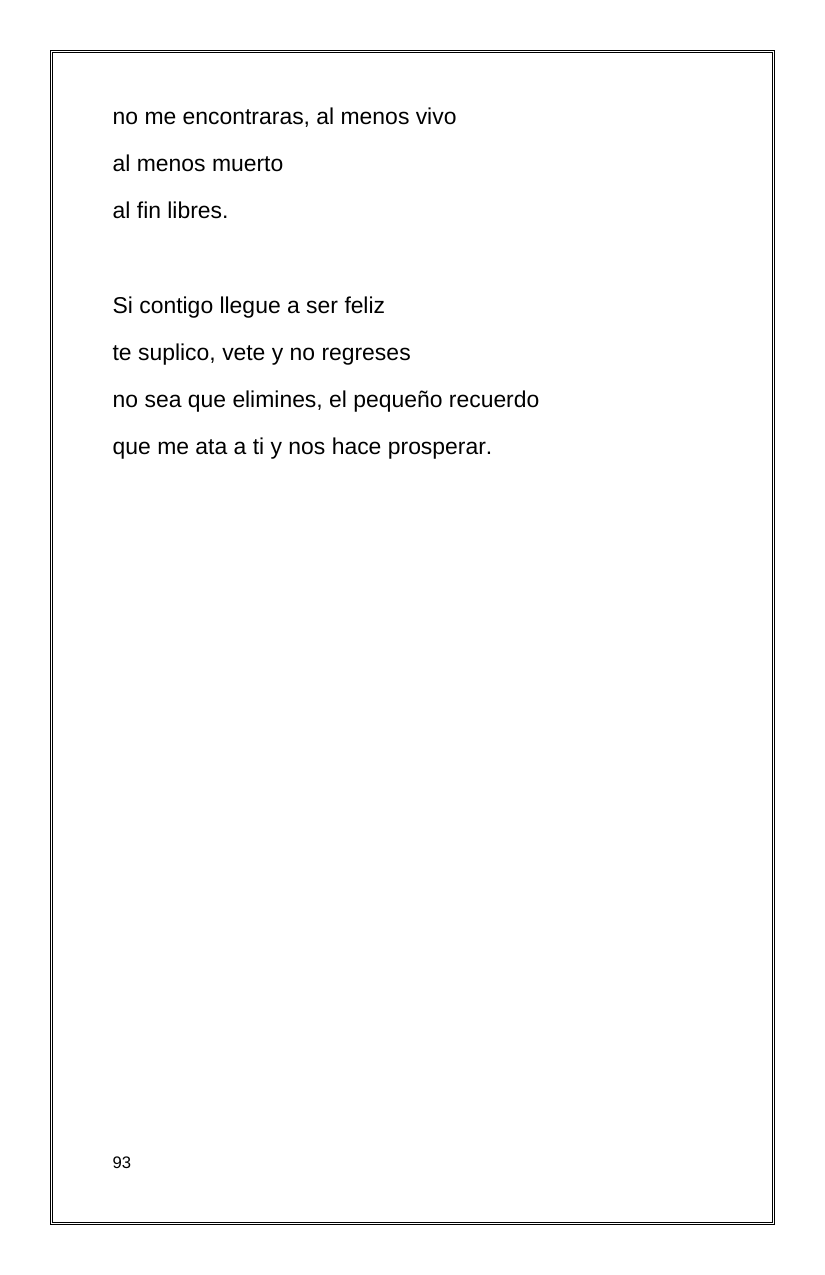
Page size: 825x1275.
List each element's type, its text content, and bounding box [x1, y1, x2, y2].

text que me ata a ti y nos hace prosperar. [112, 433, 731, 460]
text Si contigo llegue a ser feliz [112, 292, 731, 318]
text al fin libres. [112, 197, 731, 224]
text no sea que elimines, el pequeño recuerdo [112, 386, 731, 413]
text al menos muerto [112, 150, 731, 177]
text no me encontraras, al menos vivo [112, 103, 731, 129]
text te suplico, vete y no regreses [112, 339, 731, 365]
